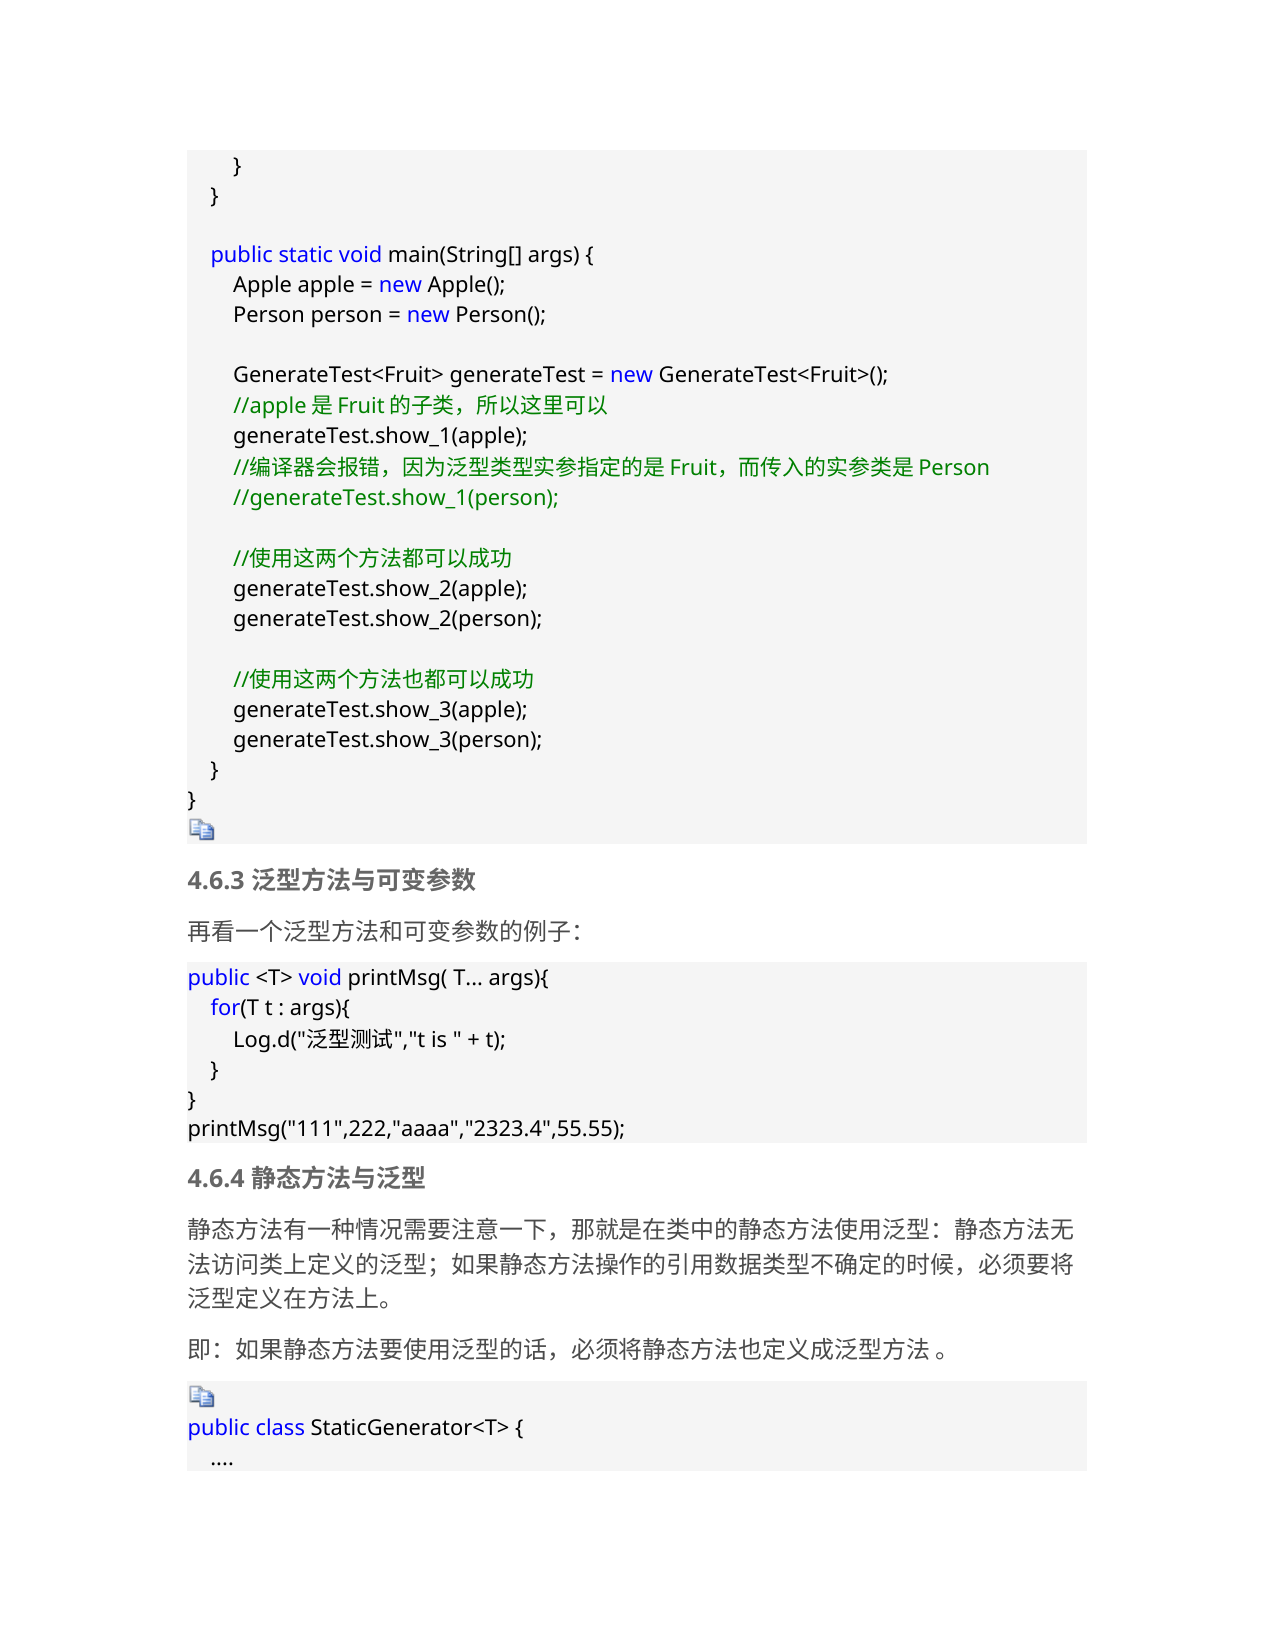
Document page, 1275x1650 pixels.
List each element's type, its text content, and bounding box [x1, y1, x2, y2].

text //apple是Fruit的子类，所以这里可以 [187, 388, 1087, 420]
picture [187, 1380, 219, 1412]
text } [187, 783, 1087, 813]
text } [187, 1083, 1087, 1113]
text public <T> void printMsg( T... args){ [187, 962, 1087, 992]
text } [187, 1054, 1087, 1083]
text //使用这两个方法都可以成功 [187, 541, 1087, 573]
text Person person = new Person(); [187, 299, 1087, 329]
text generateTest.show_2(apple); [187, 573, 1087, 603]
text generateTest.show_3(person); [187, 724, 1087, 754]
text GenerateTest<Fruit> generateTest = new GenerateTest<Fruit>(); [187, 358, 1087, 388]
text } [187, 150, 1087, 180]
text public static void main(String[] args) { [187, 239, 1087, 269]
text } [187, 180, 1087, 209]
text 静态方法有一种情况需要注意一下，那就是在类中的静态方法使用泛型：静态方法无法访问类上定义的泛型；如果静态方法操作的引用数据类型不确定的时候，必须要将泛型定义在方法上。 [187, 1211, 1087, 1315]
text Log.d("泛型测试","t is " + t); [187, 1022, 1087, 1054]
text public class StaticGenerator<T> { [187, 1412, 1087, 1442]
text for(T t : args){ [187, 992, 1087, 1022]
text printMsg("111",222,"aaaa","2323.4",55.55); [187, 1113, 1087, 1143]
text //generateTest.show_1(person); [187, 482, 1087, 511]
text .... [187, 1442, 1087, 1471]
text 即：如果静态方法要使用泛型的话，必须将静态方法也定义成泛型方法 。 [187, 1330, 1087, 1365]
text //使用这两个方法也都可以成功 [187, 662, 1087, 694]
picture [187, 813, 219, 845]
text generateTest.show_2(person); [187, 603, 1087, 633]
text } [187, 754, 1087, 783]
text Apple apple = new Apple(); [187, 269, 1087, 299]
text generateTest.show_1(apple); [187, 420, 1087, 450]
text generateTest.show_3(apple); [187, 694, 1087, 724]
text 再看一个泛型方法和可变参数的例子： [187, 912, 1087, 947]
text 4.6.4 静态方法与泛型 [187, 1159, 1087, 1195]
text 4.6.3 泛型方法与可变参数 [187, 860, 1087, 896]
text //编译器会报错，因为泛型类型实参指定的是Fruit，而传入的实参类是Person [187, 450, 1087, 482]
